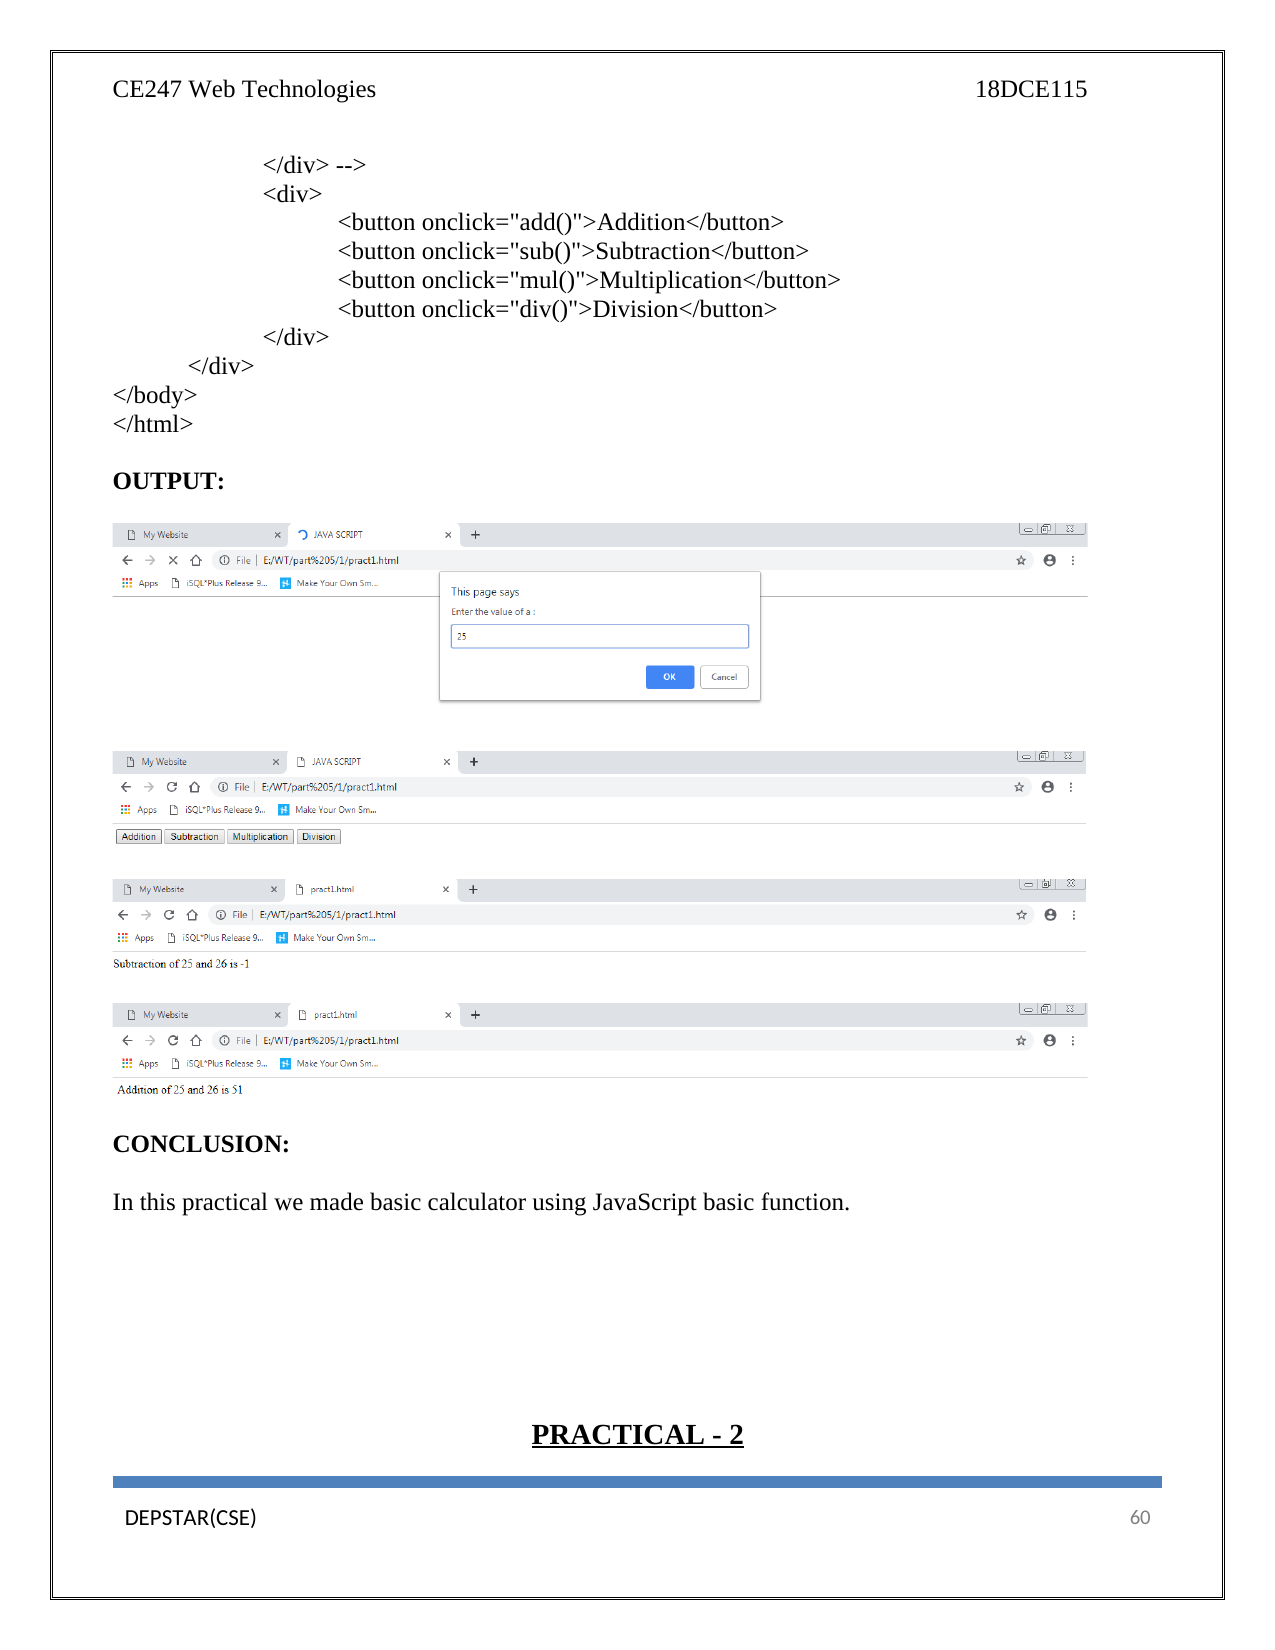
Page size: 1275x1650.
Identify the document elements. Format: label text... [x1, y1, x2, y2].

text <button onclick="mul()">Multiplication</button> [112, 265, 1162, 294]
text </div> [112, 322, 1162, 351]
text </html> [112, 409, 1162, 437]
text <button onclick="add()">Addition</button> [112, 207, 1162, 236]
text </div> [112, 351, 1162, 380]
text <button onclick="sub()">Subtraction</button> [112, 236, 1162, 265]
picture [112, 1003, 1088, 1101]
picture [112, 751, 1086, 851]
text OUTPUT: [112, 466, 1162, 495]
picture [112, 523, 1088, 723]
text <div> [112, 179, 1162, 207]
text In this practical we made basic calculator using JavaScript basic function. [112, 1187, 1162, 1216]
picture [112, 879, 1086, 975]
text </div> --> [112, 150, 1162, 179]
text <button onclick="div()">Division</button> [112, 294, 1162, 322]
text CONCLUSION: [112, 1129, 1162, 1158]
text PRACTICAL - 2 [112, 1417, 1162, 1450]
text </body> [112, 380, 1162, 409]
